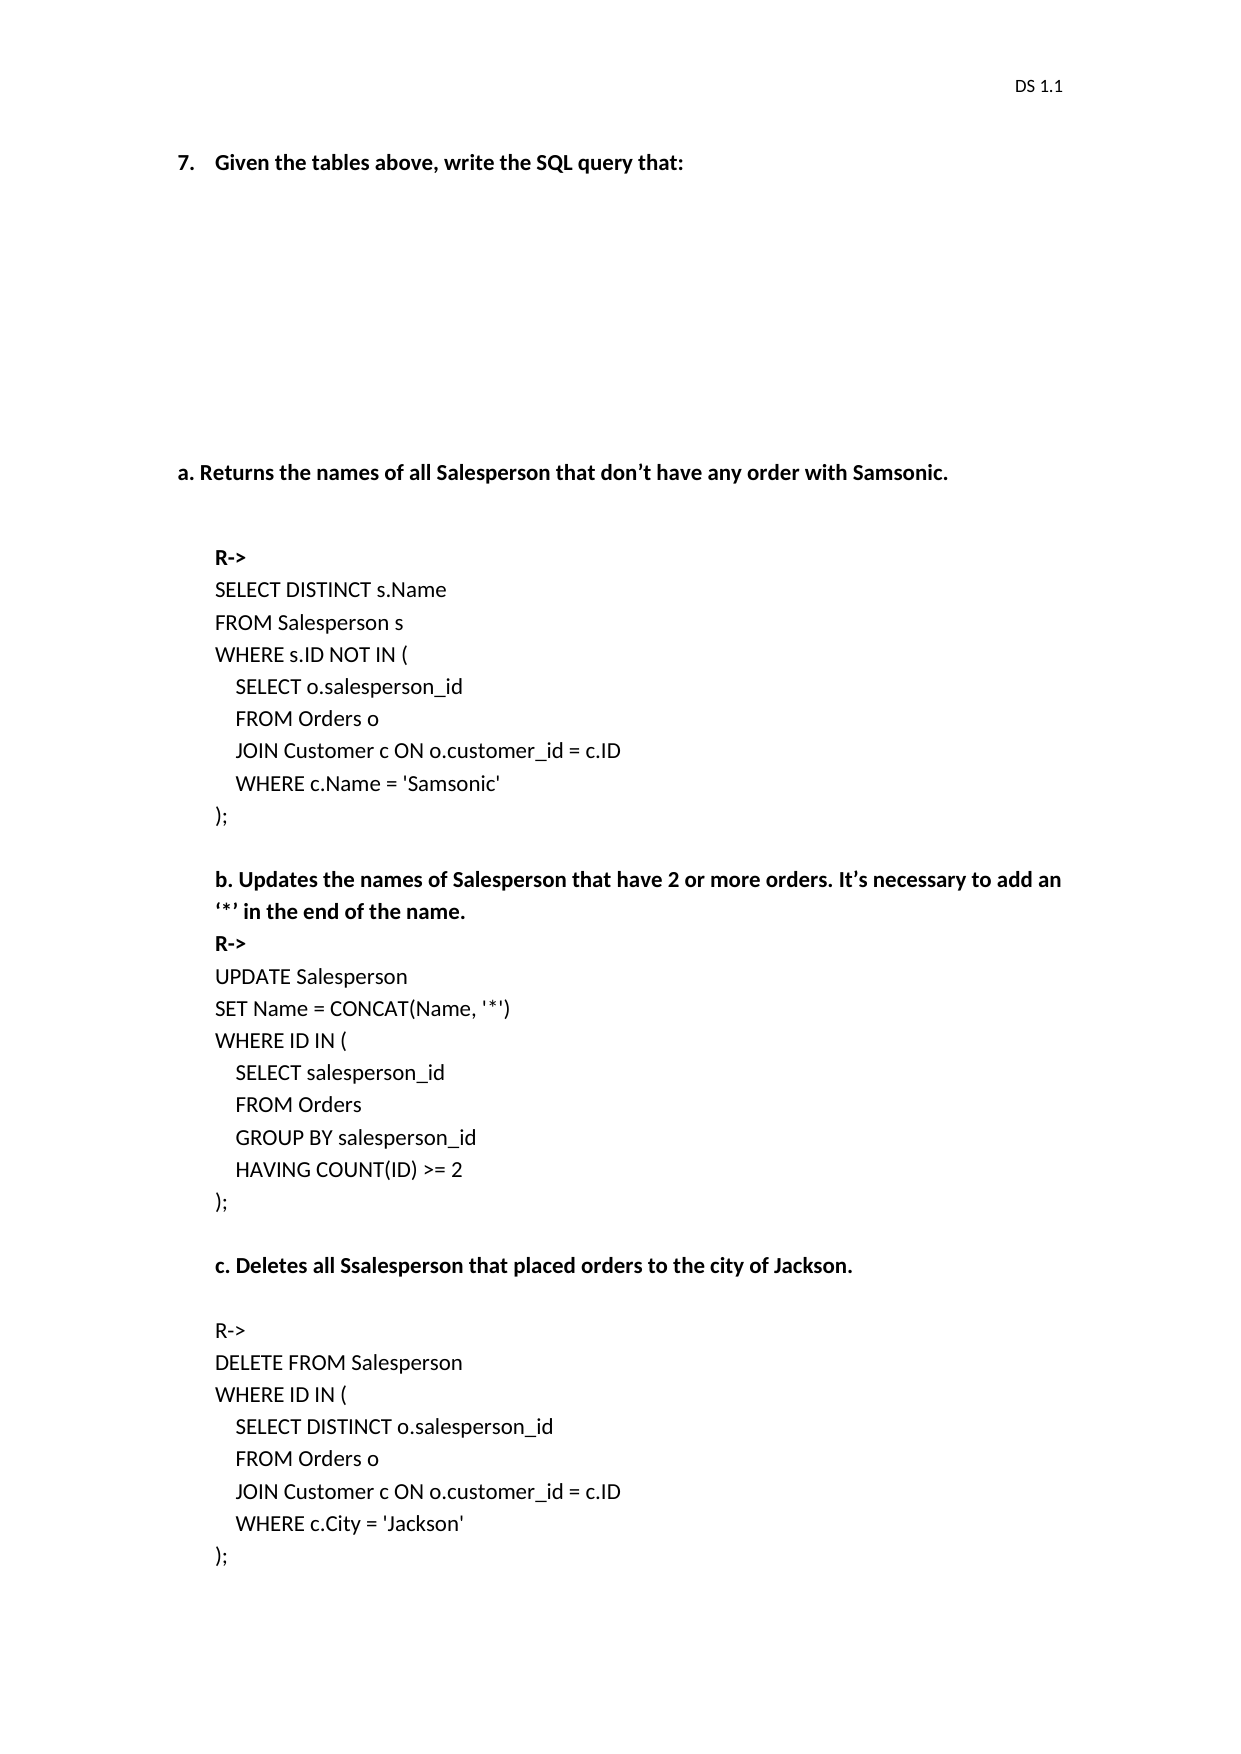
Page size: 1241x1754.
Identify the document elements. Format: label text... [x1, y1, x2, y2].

list WHERE c.Name = 'Samsonic' [215, 769, 1063, 797]
list b. Updates the names of Salesperson that have 2 or more orders. It’s necessary to add an ‘*’ in the end of the name. [215, 865, 1063, 925]
text a. Returns the names of all Salesperson that don’t have any order with Samsonic. [177, 458, 1063, 518]
list JOIN Customer c ON o.customer_id = c.ID [215, 736, 1063, 764]
list FROM Orders [215, 1091, 1063, 1118]
list R-> [215, 929, 1063, 958]
list c. Deletes all Ssalesperson that placed orders to the city of Jackson. [215, 1251, 1063, 1279]
list SELECT salesperson_id [215, 1058, 1063, 1086]
list FROM Orders o [215, 1444, 1063, 1473]
list GROUP BY salesperson_id [215, 1123, 1063, 1151]
list WHERE ID IN ( [215, 1380, 1063, 1408]
list ); [215, 801, 1063, 829]
list Given the tables above, write the SQL query that: [177, 148, 1063, 240]
list UPDATE Salesperson [215, 962, 1063, 990]
list R-> [215, 543, 1063, 571]
list SELECT DISTINCT o.salesperson_id [215, 1412, 1063, 1440]
list DELETE FROM Salesperson [215, 1348, 1063, 1376]
list FROM Salesperson s [215, 608, 1063, 636]
list ); [215, 1187, 1063, 1215]
list SET Name = CONCAT(Name, '*') [215, 994, 1063, 1022]
list ); [215, 1541, 1063, 1569]
list JOIN Customer c ON o.customer_id = c.ID [215, 1477, 1063, 1505]
list R-> [215, 1316, 1063, 1344]
list HAVING COUNT(ID) >= 2 [215, 1155, 1063, 1183]
list SELECT DISTINCT s.Name [215, 576, 1063, 603]
list WHERE c.City = 'Jackson' [215, 1509, 1063, 1537]
list WHERE ID IN ( [215, 1026, 1063, 1054]
list WHERE s.ID NOT IN ( [215, 640, 1063, 668]
list FROM Orders o [215, 704, 1063, 732]
list SELECT o.salesperson_id [215, 672, 1063, 700]
